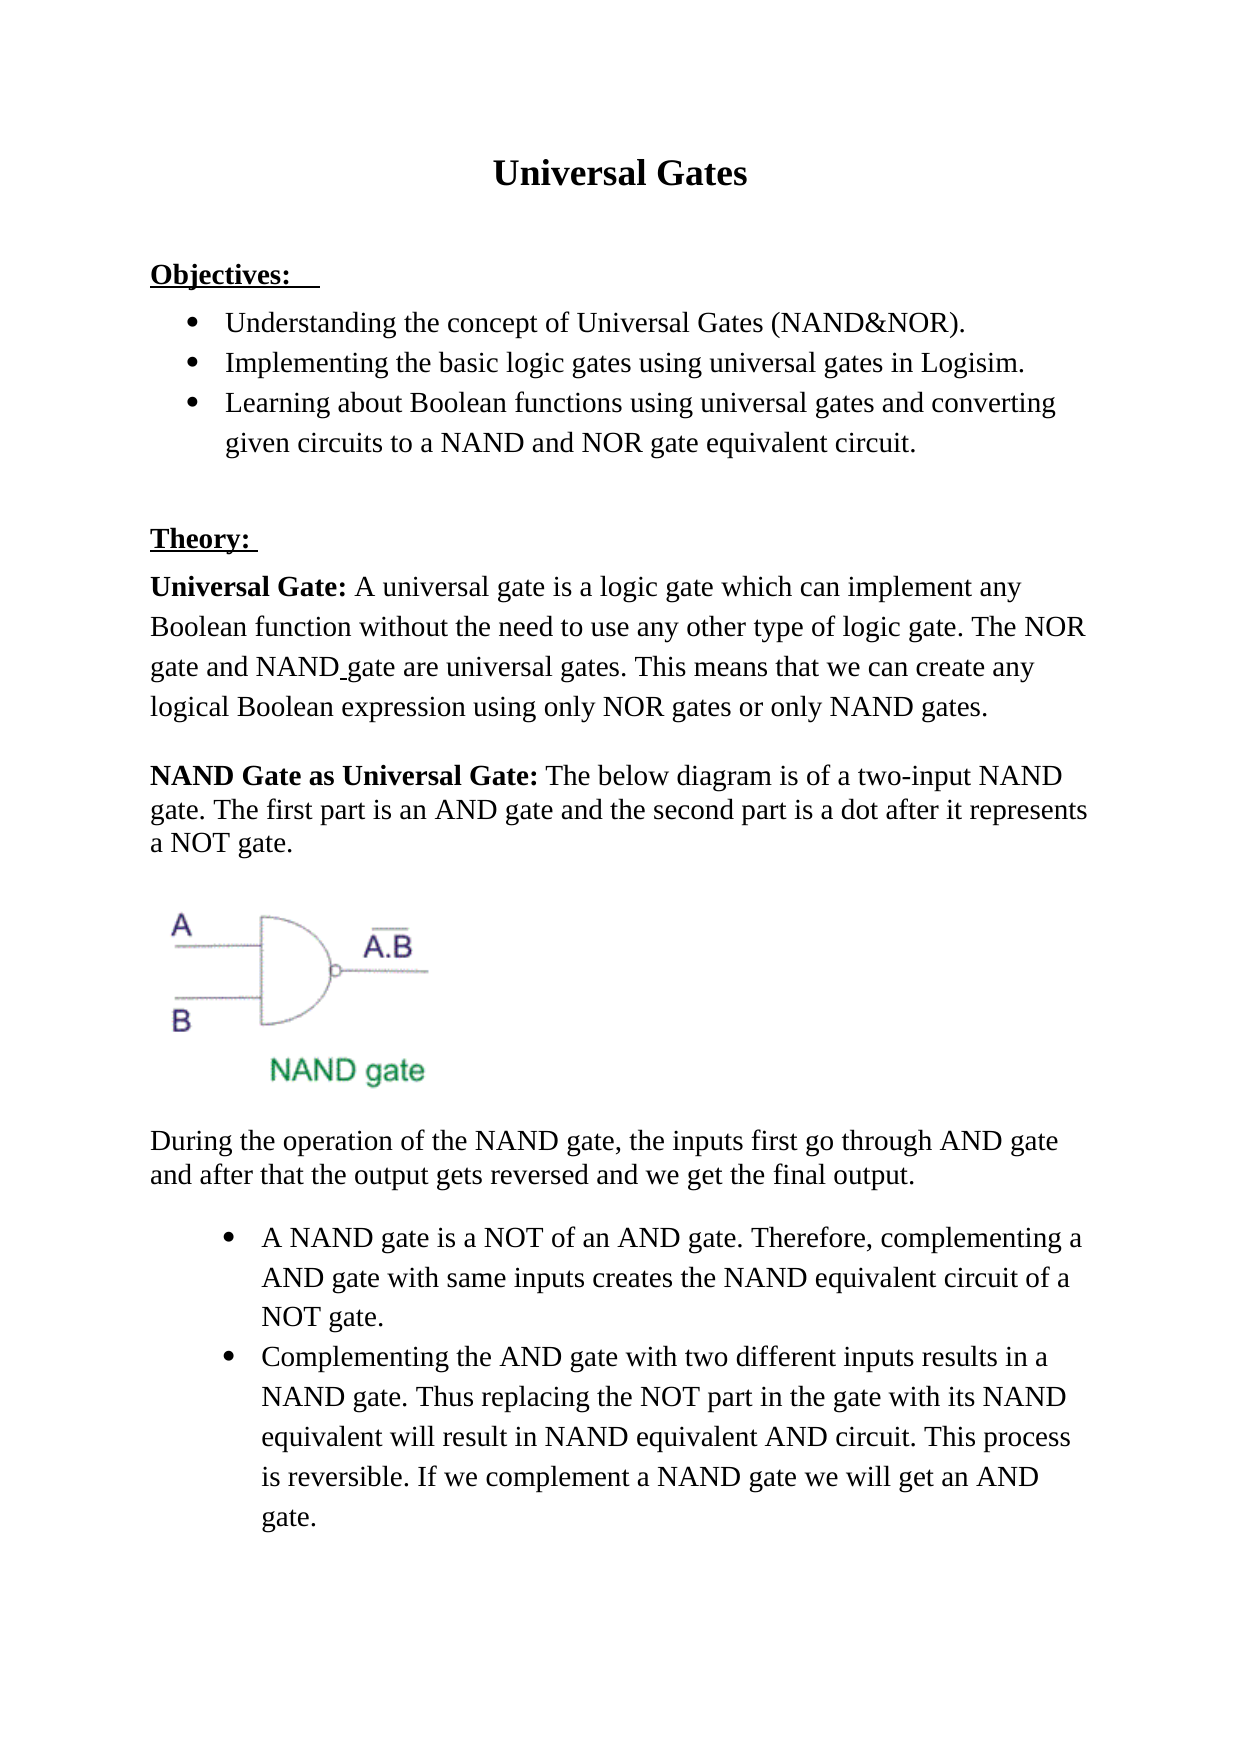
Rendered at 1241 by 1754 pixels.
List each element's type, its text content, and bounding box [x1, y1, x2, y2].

list Understanding the concept of Universal Gates (NAND&NOR). [187, 305, 1090, 339]
picture [150, 888, 435, 1095]
text Theory: [150, 521, 1090, 555]
text Objectives: [150, 257, 1090, 291]
text Universal Gates [150, 150, 1090, 193]
list Learning about Boolean functions using universal gates and converting given circuits to a NAND and NOR gate equivalent circuit. [187, 385, 1090, 459]
list Implementing the basic logic gates using universal gates in Logisim. [187, 345, 1090, 379]
text NAND Gate as Universal Gate: The below diagram is of a two-input NAND gate. The first part is an AND gate and the second part is a dot after it represents a NOT gate. [150, 758, 1090, 859]
text During the operation of the NAND gate, the inputs first go through AND gate and after that the output gets reversed and we get the final output. [150, 1123, 1090, 1191]
list A NAND gate is a NOT of an AND gate. Therefore, complementing a AND gate with same inputs creates the NAND equivalent circuit of a NOT gate. [223, 1220, 1090, 1333]
list Complementing the AND gate with two different inputs results in a NAND gate. Thus replacing the NOT part in the gate with its NAND equivalent will result in NAND equivalent AND circuit. This process is reversible. If we complement a NAND gate we will get an AND gate. [223, 1339, 1090, 1533]
text Universal Gate: A universal gate is a logic gate which can implement any Boolean function without the need to use any other type of logic gate. The NOR gate and NAND gate are universal gates. This means that we can create any logical Boolean expression using only NOR gates or only NAND gates. [150, 569, 1090, 723]
